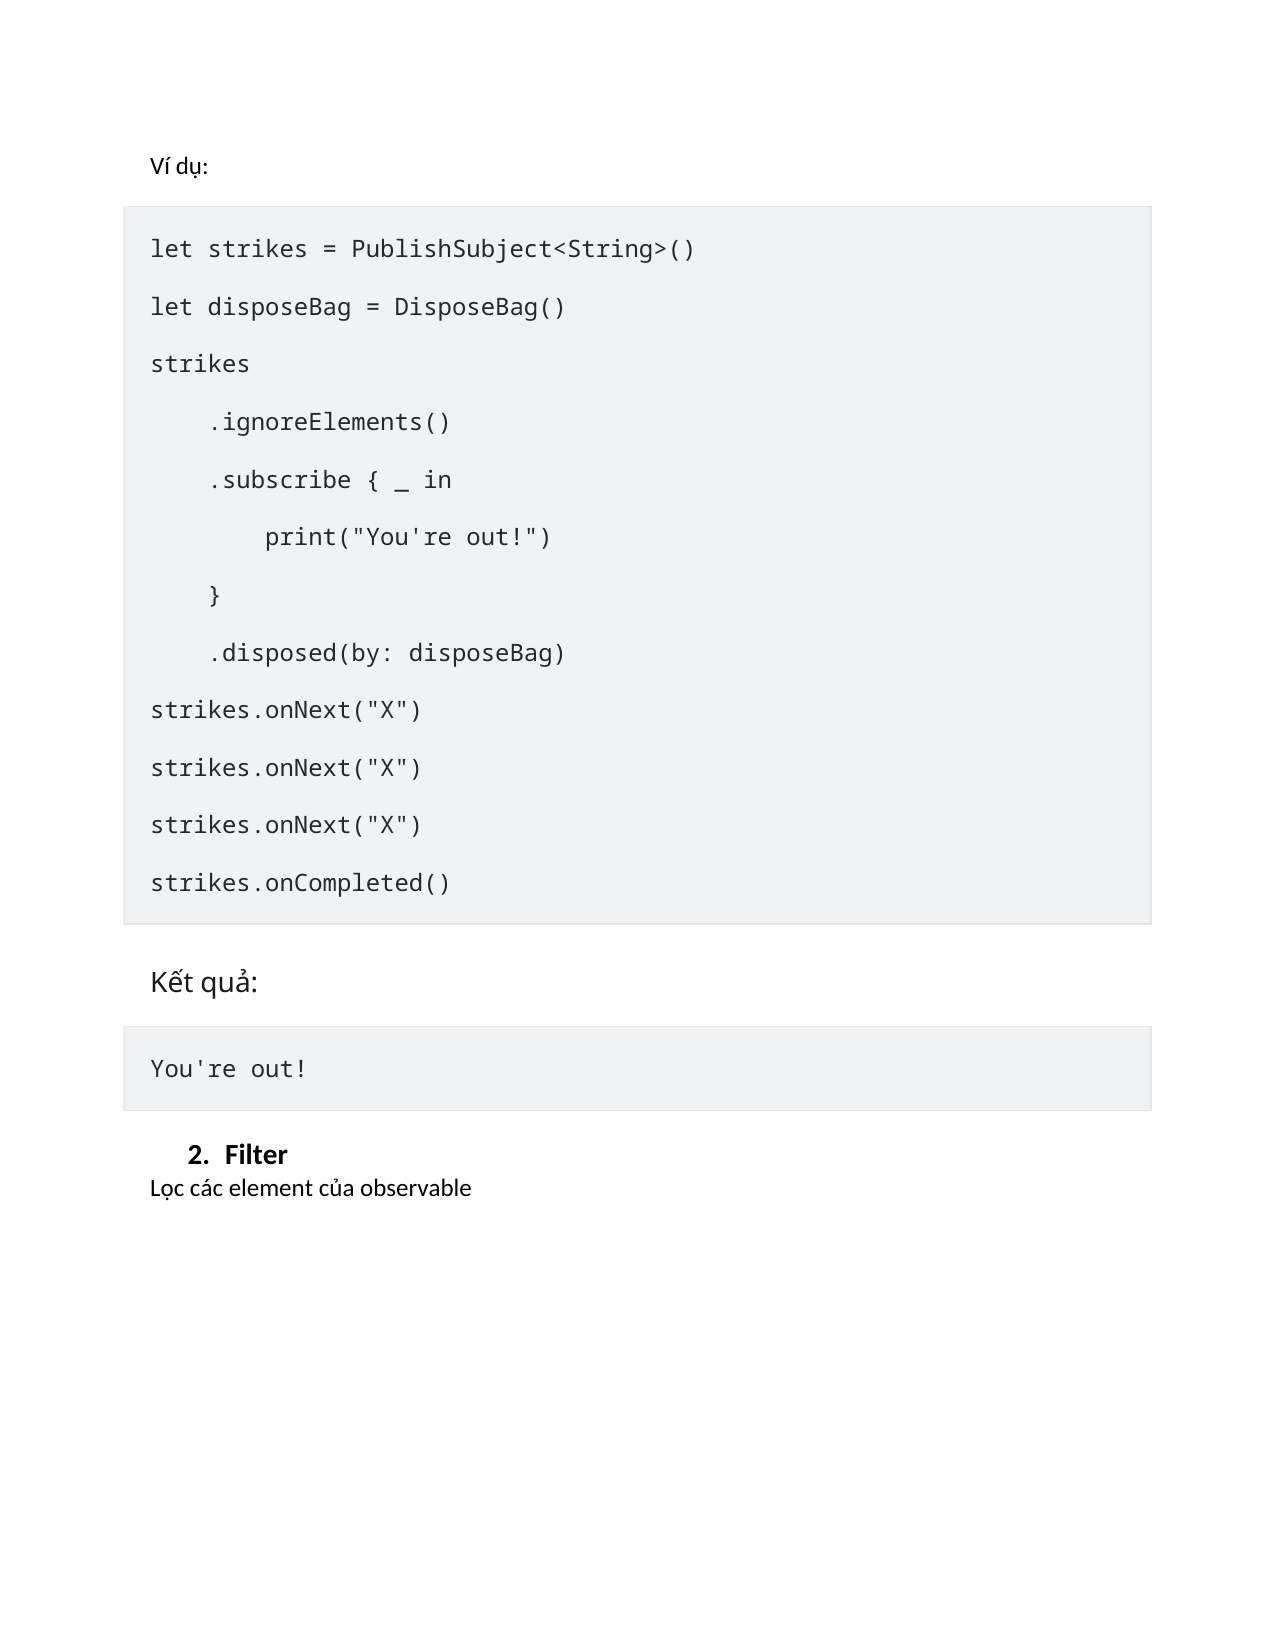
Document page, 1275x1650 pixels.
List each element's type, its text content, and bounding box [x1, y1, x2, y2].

text .ignoreElements() [125, 378, 1150, 436]
text print("You're out!") [125, 493, 1150, 551]
text strikes.onCompleted() [125, 839, 1150, 923]
text .subscribe { _ in [125, 436, 1150, 493]
text You're out! [125, 1027, 1150, 1110]
text .disposed(by: disposeBag) [125, 609, 1150, 666]
text let disposeBag = DisposeBag() [125, 263, 1150, 321]
text let strikes = PublishSubject<String>() [125, 207, 1150, 263]
text Ví dụ: [150, 150, 1125, 181]
text strikes.onNext("X") [125, 782, 1150, 839]
text strikes.onNext("X") [125, 724, 1150, 782]
text strikes [125, 321, 1150, 378]
text Kết quả: [150, 962, 1125, 1001]
text Lọc các element của observable [150, 1172, 1125, 1203]
text strikes.onNext("X") [125, 666, 1150, 724]
list Filter [187, 1136, 1125, 1172]
text } [125, 551, 1150, 609]
